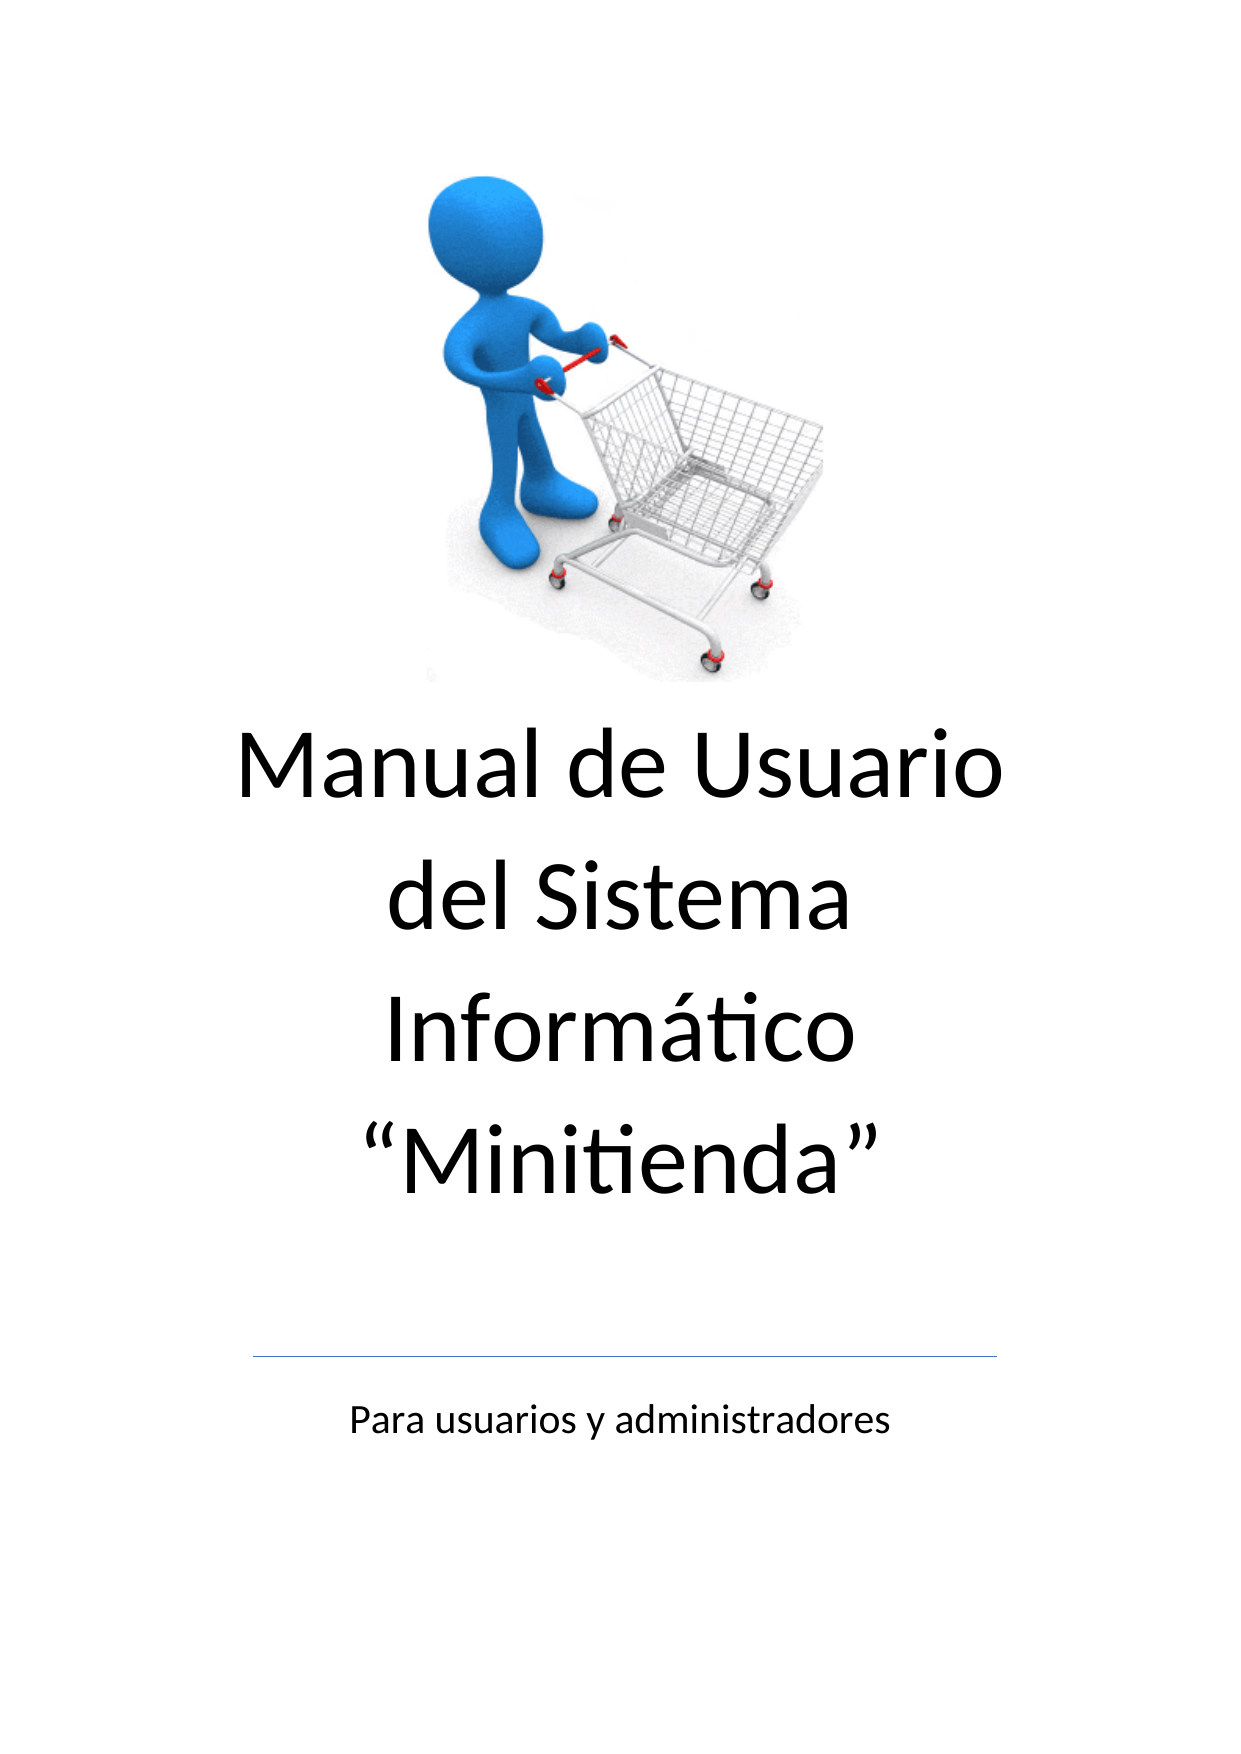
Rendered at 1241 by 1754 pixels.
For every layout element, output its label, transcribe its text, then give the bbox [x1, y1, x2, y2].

text Para usuarios y administradores [177, 1393, 1063, 1444]
picture [410, 147, 831, 682]
text Manual de Usuario del Sistema Informático “Minitienda” [177, 701, 1063, 1218]
